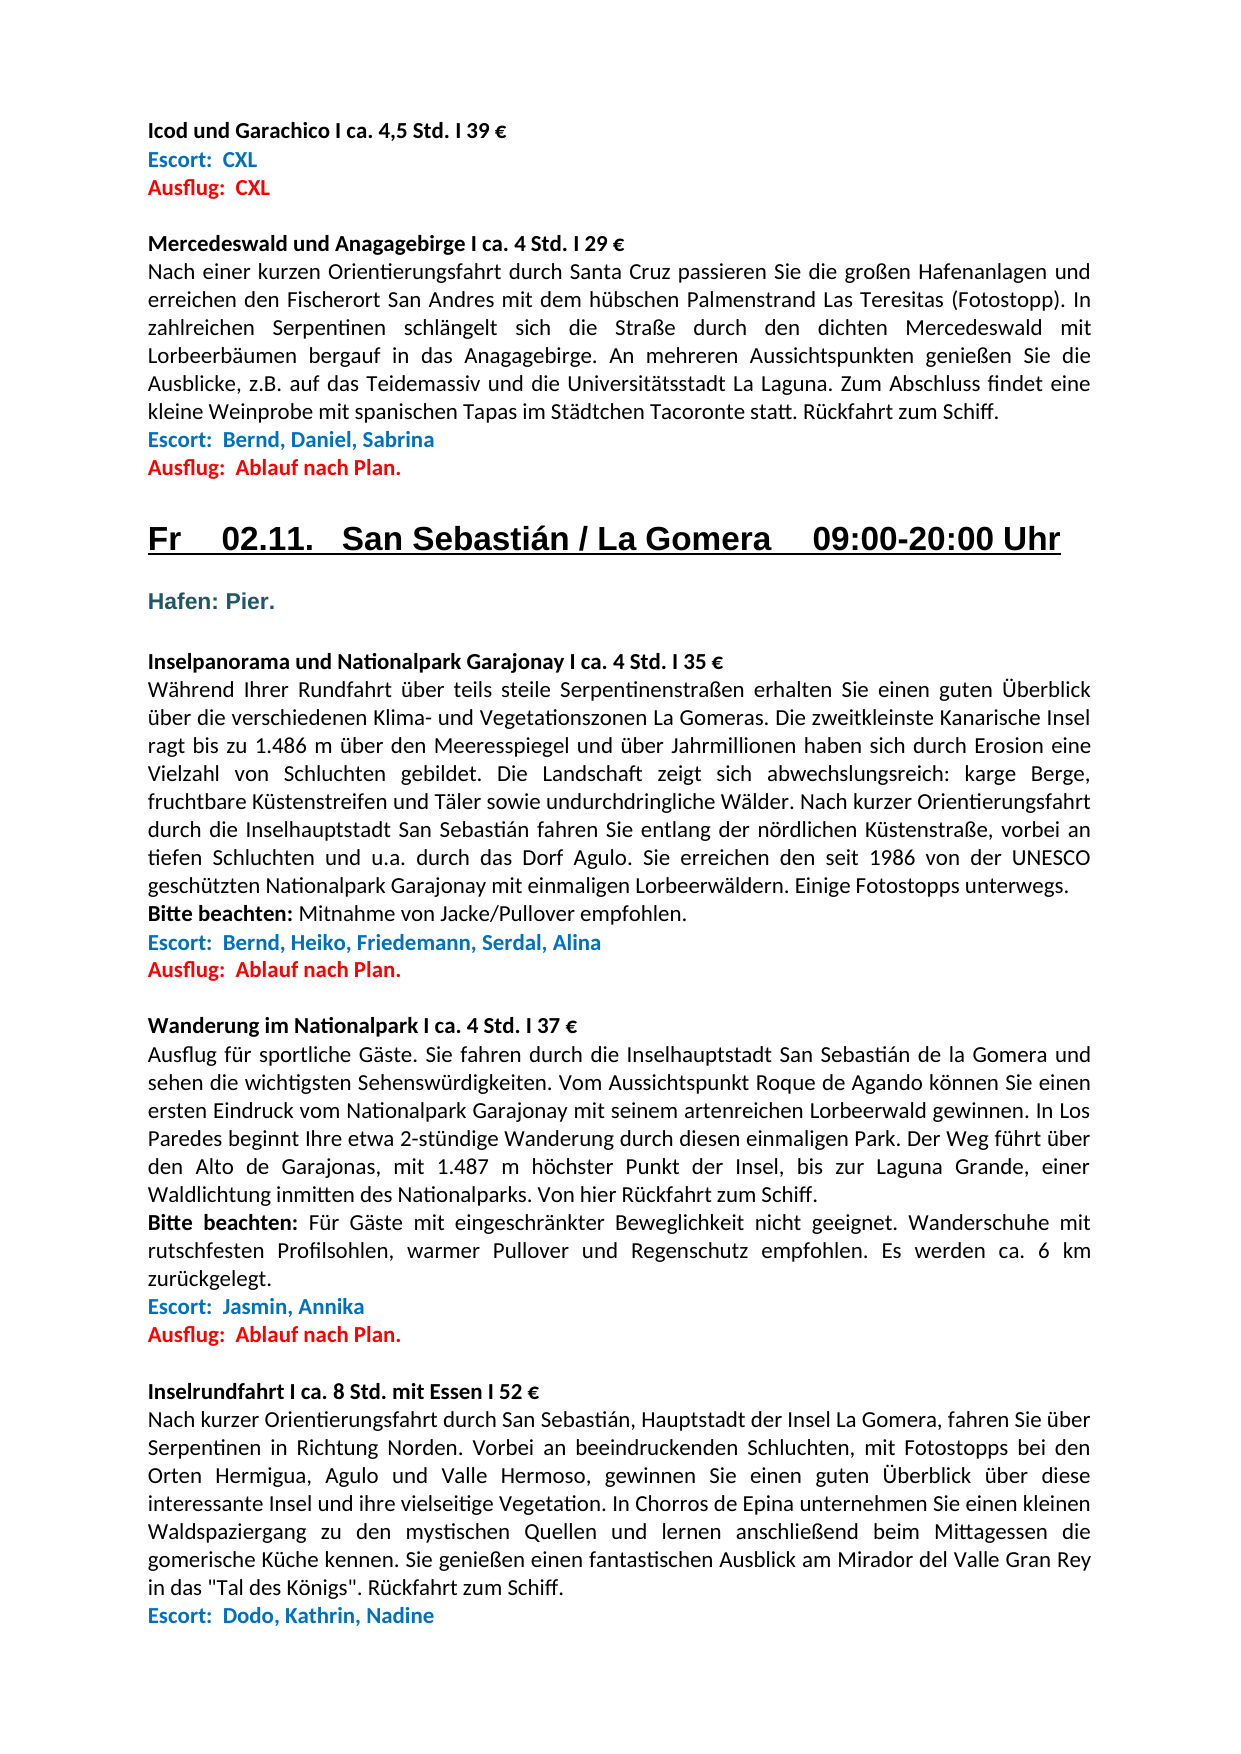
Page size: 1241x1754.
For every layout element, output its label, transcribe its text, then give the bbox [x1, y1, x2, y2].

text Ausflug: CXL [148, 173, 1093, 201]
text Escort: Dodo, Kathrin, Nadine [148, 1601, 1093, 1629]
text Escort: Bernd, Heiko, Friedemann, Serdal, Alina [148, 928, 1093, 956]
text Ausflug: Ablauf nach Plan. [148, 956, 1093, 984]
text Escort: Jasmin, Annika [148, 1292, 1093, 1320]
subtitle Wanderung im Nationalpark I ca. 4 Std. I 37 € [148, 1012, 1093, 1040]
text Bitte beachten: Für Gäste mit eingeschränkter Beweglichkeit nicht geeignet. Wanderschuhe mit rutschfesten Profilsohlen, warmer Pullover und Regenschutz empfohlen. Es werden ca. 6 km zurückgelegt. [148, 1208, 1093, 1292]
text Ausflug: Ablauf nach Plan. [148, 1320, 1093, 1348]
text Escort: Bernd, Daniel, Sabrina [148, 425, 1093, 453]
text Ausflug: Ablauf nach Plan. [148, 453, 1093, 481]
text Mercedeswald und Anagagebirge I ca. 4 Std. I 29 € [148, 229, 1093, 257]
text Hafen: Pier. [148, 588, 1093, 614]
text Nach einer kurzen Orientierungsfahrt durch Santa Cruz passieren Sie die großen Hafenanlagen und erreichen den Fischerort San Andres mit dem hübschen Palmenstrand Las Teresitas (Fotostopp). In zahlreichen Serpentinen schlängelt sich die Straße durch den dichten Mercedeswald mit Lorbeerbäumen bergauf in das Anagagebirge. An mehreren Aussichtspunkten genießen Sie die Ausblicke, z.B. auf das Teidemassiv und die Universitätsstadt La Laguna. Zum Abschluss findet eine kleine Weinprobe mit spanischen Tapas im Städtchen Tacoronte statt. Rückfahrt zum Schiff. [148, 257, 1093, 425]
text Ausflug für sportliche Gäste. Sie fahren durch die Inselhauptstadt San Sebastián de la Gomera und sehen die wichtigsten Sehenswürdigkeiten. Vom Aussichtspunkt Roque de Agando können Sie einen ersten Eindruck vom Nationalpark Garajonay mit seinem artenreichen Lorbeerwald gewinnen. In Los Paredes beginnt Ihre etwa 2-stündige Wanderung durch diesen einmaligen Park. Der Weg führt über den Alto de Garajonas, mit 1.487 m höchster Punkt der Insel, bis zur Laguna Grande, einer Waldlichtung inmitten des Nationalparks. Von hier Rückfahrt zum Schiff. [148, 1040, 1093, 1208]
text Escort: CXL [148, 145, 1093, 173]
text Nach kurzer Orientierungsfahrt durch San Sebastián, Hauptstadt der Insel La Gomera, fahren Sie über Serpentinen in Richtung Norden. Vorbei an beeindruckenden Schluchten, mit Fotostopps bei den Orten Hermigua, Agulo und Valle Hermoso, gewinnen Sie einen guten Überblick über diese interessante Insel und ihre vielseitige Vegetation. In Chorros de Epina unternehmen Sie einen kleinen Waldspaziergang zu den mystischen Quellen und lernen anschließend beim Mittagessen die gomerische Küche kennen. Sie genießen einen fantastischen Ausblick am Mirador del Valle Gran Rey in das "Tal des Königs". Rückfahrt zum Schiff. [148, 1405, 1093, 1601]
subtitle Inselpanorama und Nationalpark Garajonay I ca. 4 Std. I 35 € [148, 647, 1093, 675]
text Inselrundfahrt I ca. 8 Std. mit Essen I 52 € [148, 1377, 1093, 1405]
text Icod und Garachico I ca. 4,5 Std. I 39 € [148, 117, 1093, 145]
text Während Ihrer Rundfahrt über teils steile Serpentinenstraßen erhalten Sie einen guten Überblick über die verschiedenen Klima- und Vegetationszonen La Gomeras. Die zweitkleinste Kanarische Insel ragt bis zu 1.486 m über den Meeresspiegel und über Jahrmillionen haben sich durch Erosion eine Vielzahl von Schluchten gebildet. Die Landschaft zeigt sich abwechslungsreich: karge Berge, fruchtbare Küstenstreifen und Täler sowie undurchdringliche Wälder. Nach kurzer Orientierungsfahrt durch die Inselhauptstadt San Sebastián fahren Sie entlang der nördlichen Küstenstraße, vorbei an tiefen Schluchten und u.a. durch das Dorf Agulo. Sie erreichen den seit 1986 von der UNESCO geschützten Nationalpark Garajonay mit einmaligen Lorbeerwäldern. Einige Fotostopps unterwegs. [148, 675, 1093, 899]
text Bitte beachten: Mitnahme von Jacke/Pullover empfohlen. [148, 899, 1093, 928]
text Fr 02.11. San Sebastián / La Gomera 09:00-20:00 Uhr [148, 519, 1093, 558]
